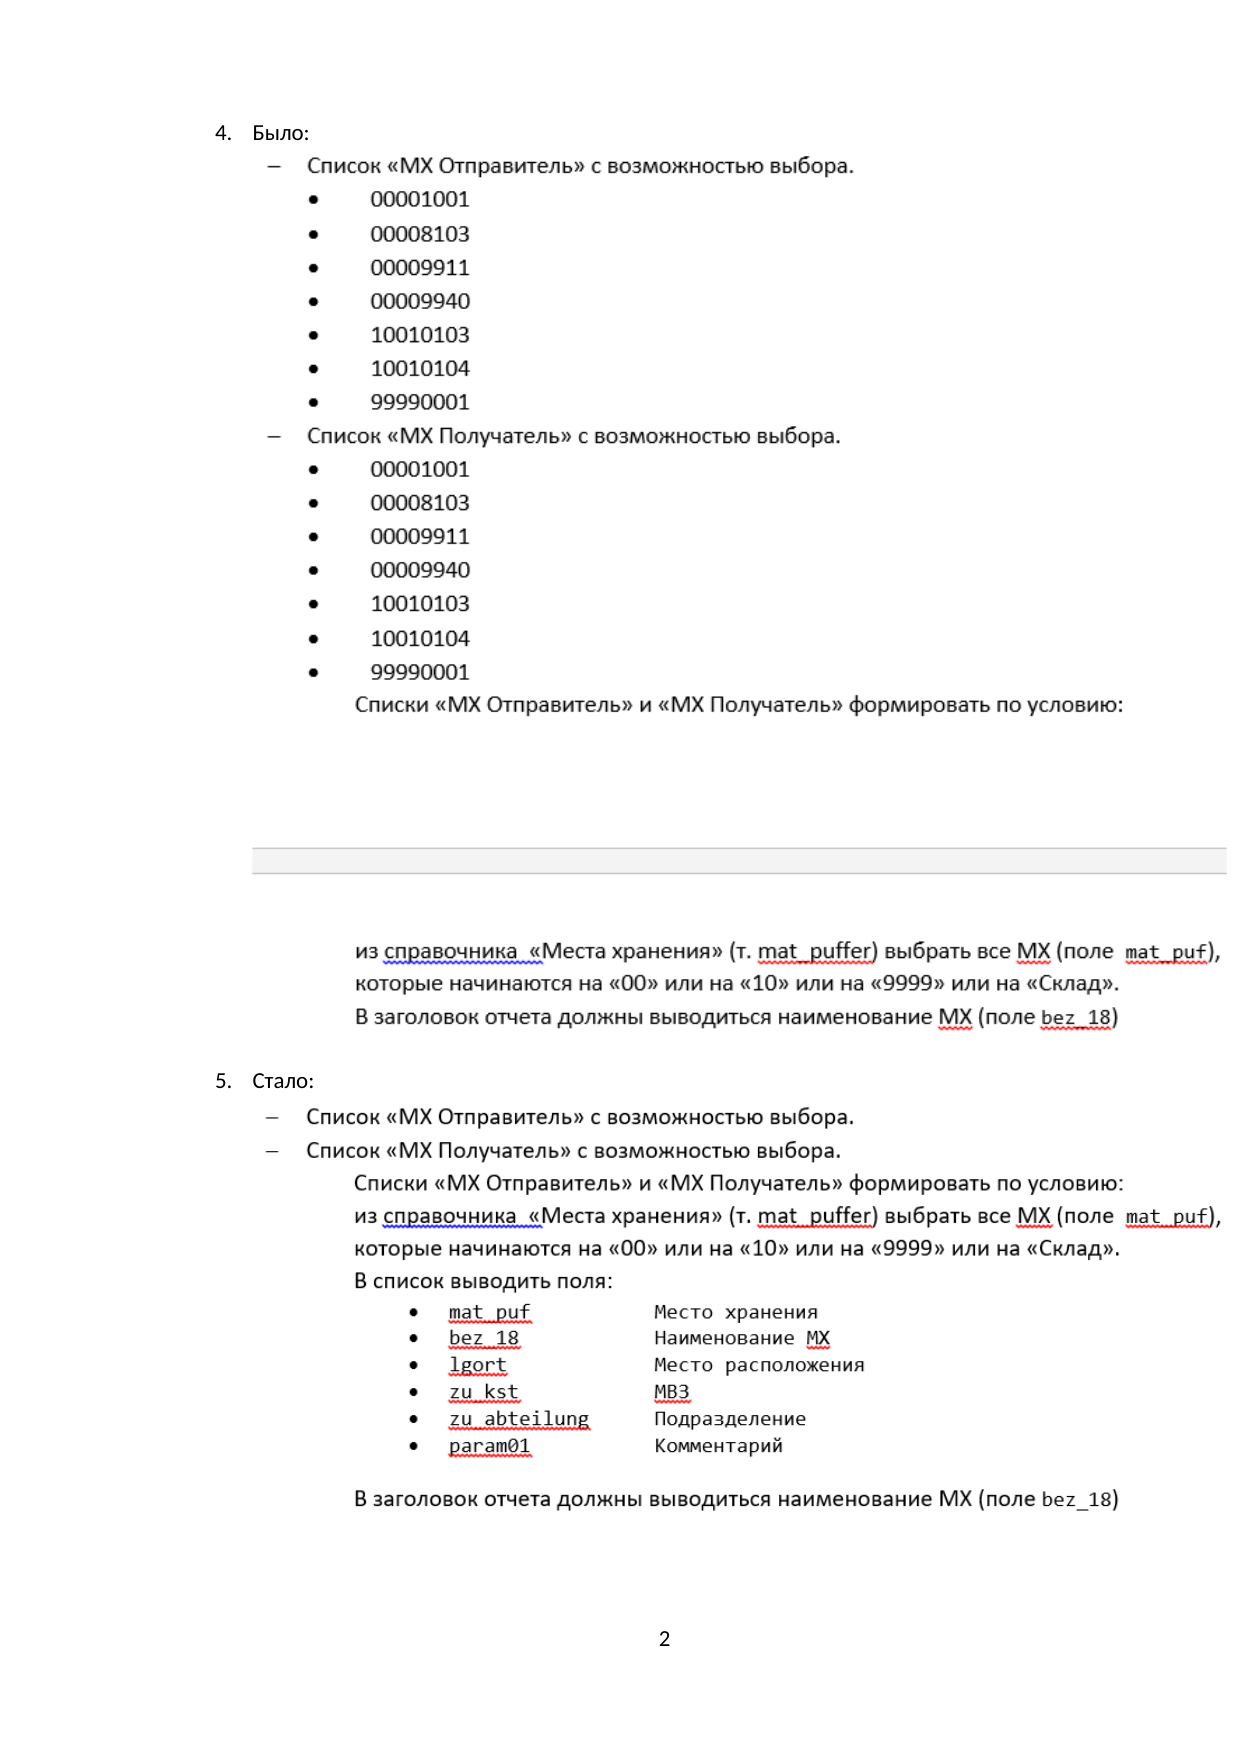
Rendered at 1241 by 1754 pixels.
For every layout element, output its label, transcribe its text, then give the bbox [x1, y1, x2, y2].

picture [252, 1096, 1227, 1514]
picture [252, 148, 1227, 1034]
